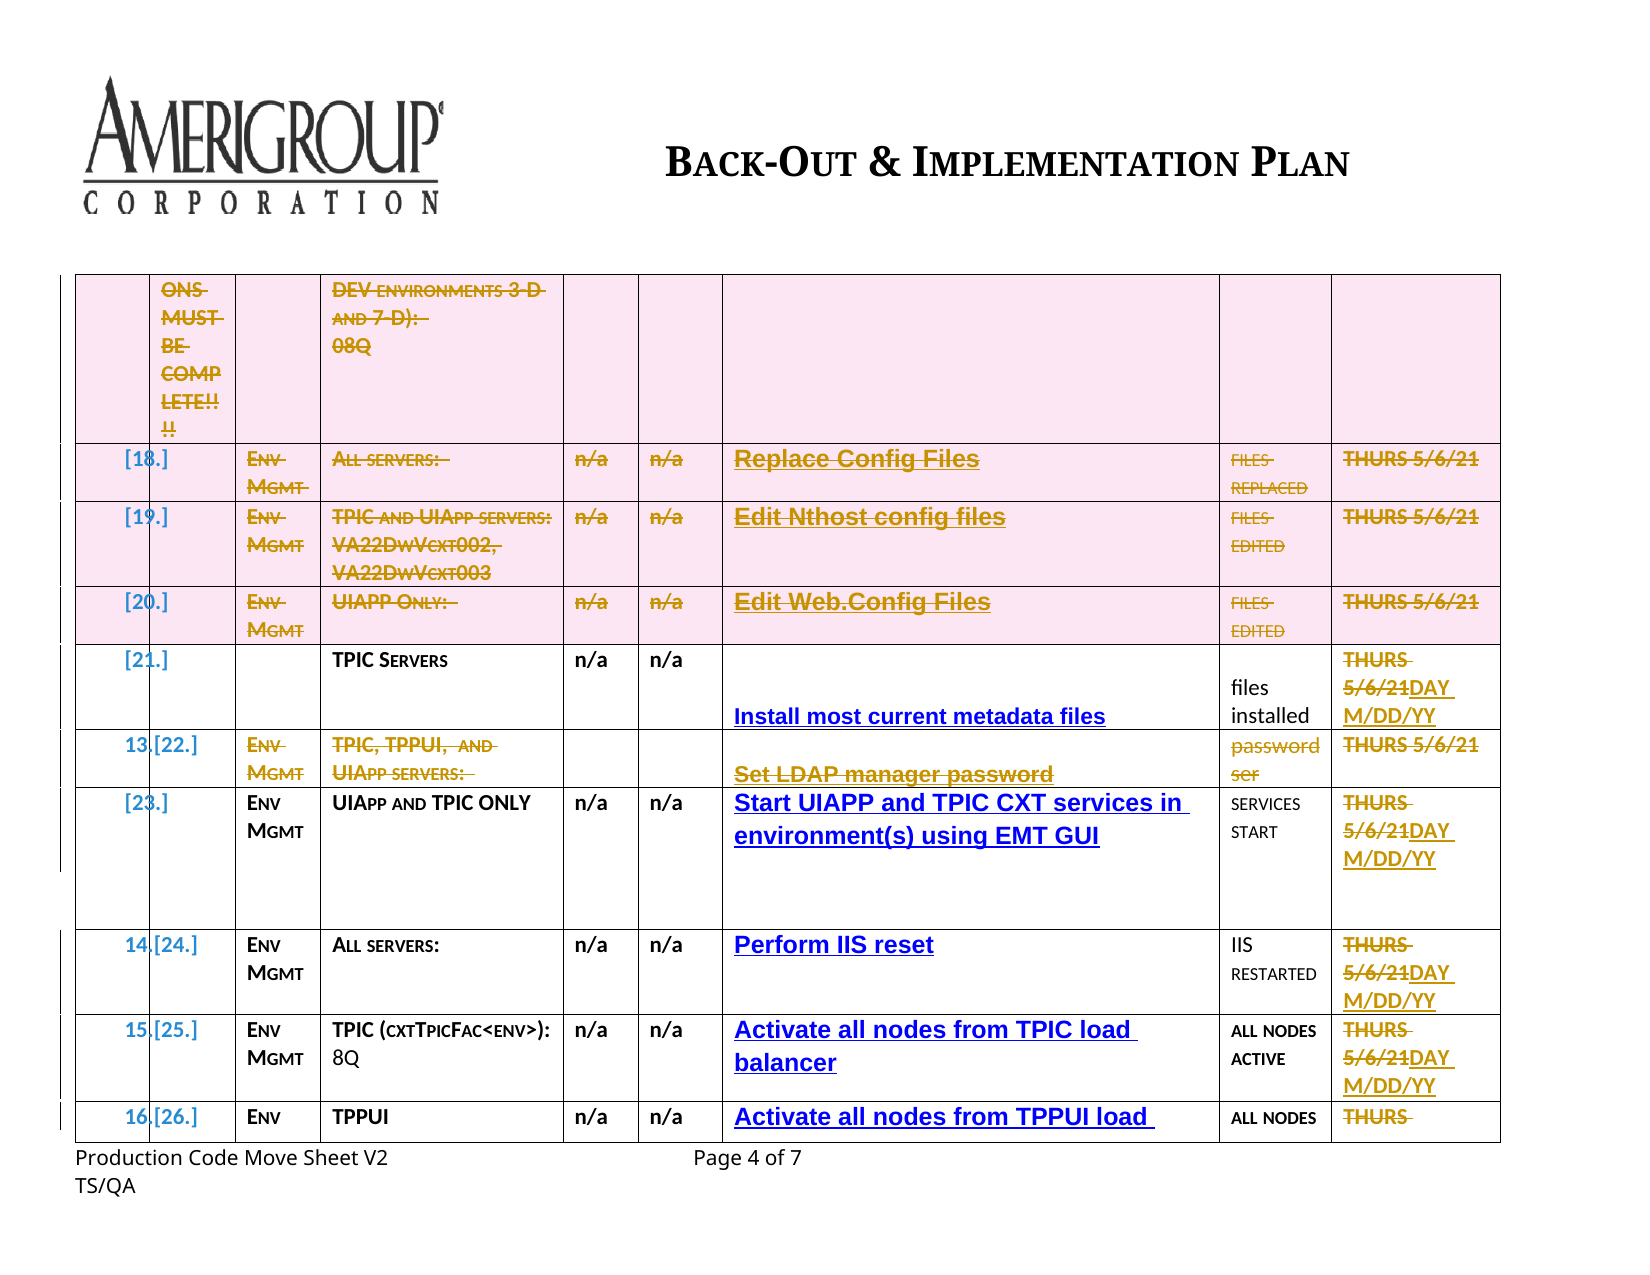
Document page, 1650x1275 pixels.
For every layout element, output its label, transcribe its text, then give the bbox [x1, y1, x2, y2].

table_cell Activate all nodes from TPIC load balancer [723, 1015, 1219, 1101]
table_cell [76, 1015, 149, 1101]
table_cell [1332, 930, 1500, 1014]
table_cell Env Mgmt [236, 1015, 320, 1101]
table_cell Env Mgmt [236, 788, 320, 929]
table_cell [236, 645, 320, 729]
table_cell [150, 730, 235, 787]
table_cell n/a [564, 930, 638, 1014]
table_cell [723, 730, 1219, 787]
table_cell n/a [564, 1102, 638, 1142]
table_cell [150, 930, 235, 1014]
table_cell TPPUI (cxtTppuiFac<env>): 8Q [321, 1102, 563, 1142]
table_cell Perform IIS reset [723, 930, 1219, 1014]
table_cell n/a [564, 645, 638, 729]
table_cell Install most current metadata files [723, 645, 1219, 729]
table_cell IIS restarted [1220, 930, 1331, 1014]
table_cell all nodes active [1220, 1102, 1331, 1142]
table_cell [76, 788, 149, 929]
table_cell [150, 788, 235, 929]
table_cell Start UIAPP and TPIC CXT services in environment(s) using EMT GUI [723, 788, 1219, 929]
table_cell [1332, 788, 1500, 929]
table_cell all nodes active [1220, 1015, 1331, 1101]
table_cell n/a [639, 1102, 722, 1142]
table_cell TPIC (cxtTpicFac<env>): 8Q [321, 1015, 563, 1101]
table_cell TPIC Servers [321, 645, 563, 729]
table_cell n/a [639, 930, 722, 1014]
table_cell [150, 1015, 235, 1101]
table_cell [321, 730, 563, 787]
table_cell [1332, 730, 1500, 787]
table_cell [236, 730, 320, 787]
table_cell n/a [639, 788, 722, 929]
table_cell services start [1220, 788, 1331, 929]
table_cell [564, 730, 638, 787]
table_cell UIApp and TPIC ONLY [321, 788, 563, 929]
table_cell Env Mgmt [236, 930, 320, 1014]
table_cell [150, 645, 235, 729]
table_cell [1332, 645, 1500, 729]
table_cell All servers: [321, 930, 563, 1014]
table_cell [76, 930, 149, 1014]
table_cell n/a [564, 1015, 638, 1101]
table_cell [1220, 730, 1331, 787]
table_cell n/a [564, 788, 638, 929]
table_cell [1332, 1015, 1500, 1101]
table_cell Activate all nodes from TPPUI load balancer [723, 1102, 1219, 1142]
table_cell [150, 1102, 235, 1142]
table_cell [76, 730, 149, 787]
table_cell files installed [1220, 645, 1331, 729]
table_cell [639, 730, 722, 787]
table_cell n/a [639, 1015, 722, 1101]
table_cell [1332, 1102, 1500, 1142]
table_cell [76, 645, 149, 729]
table_cell [76, 1102, 149, 1142]
table_cell n/a [639, 645, 722, 729]
table_cell Env Mgmt [236, 1102, 320, 1142]
